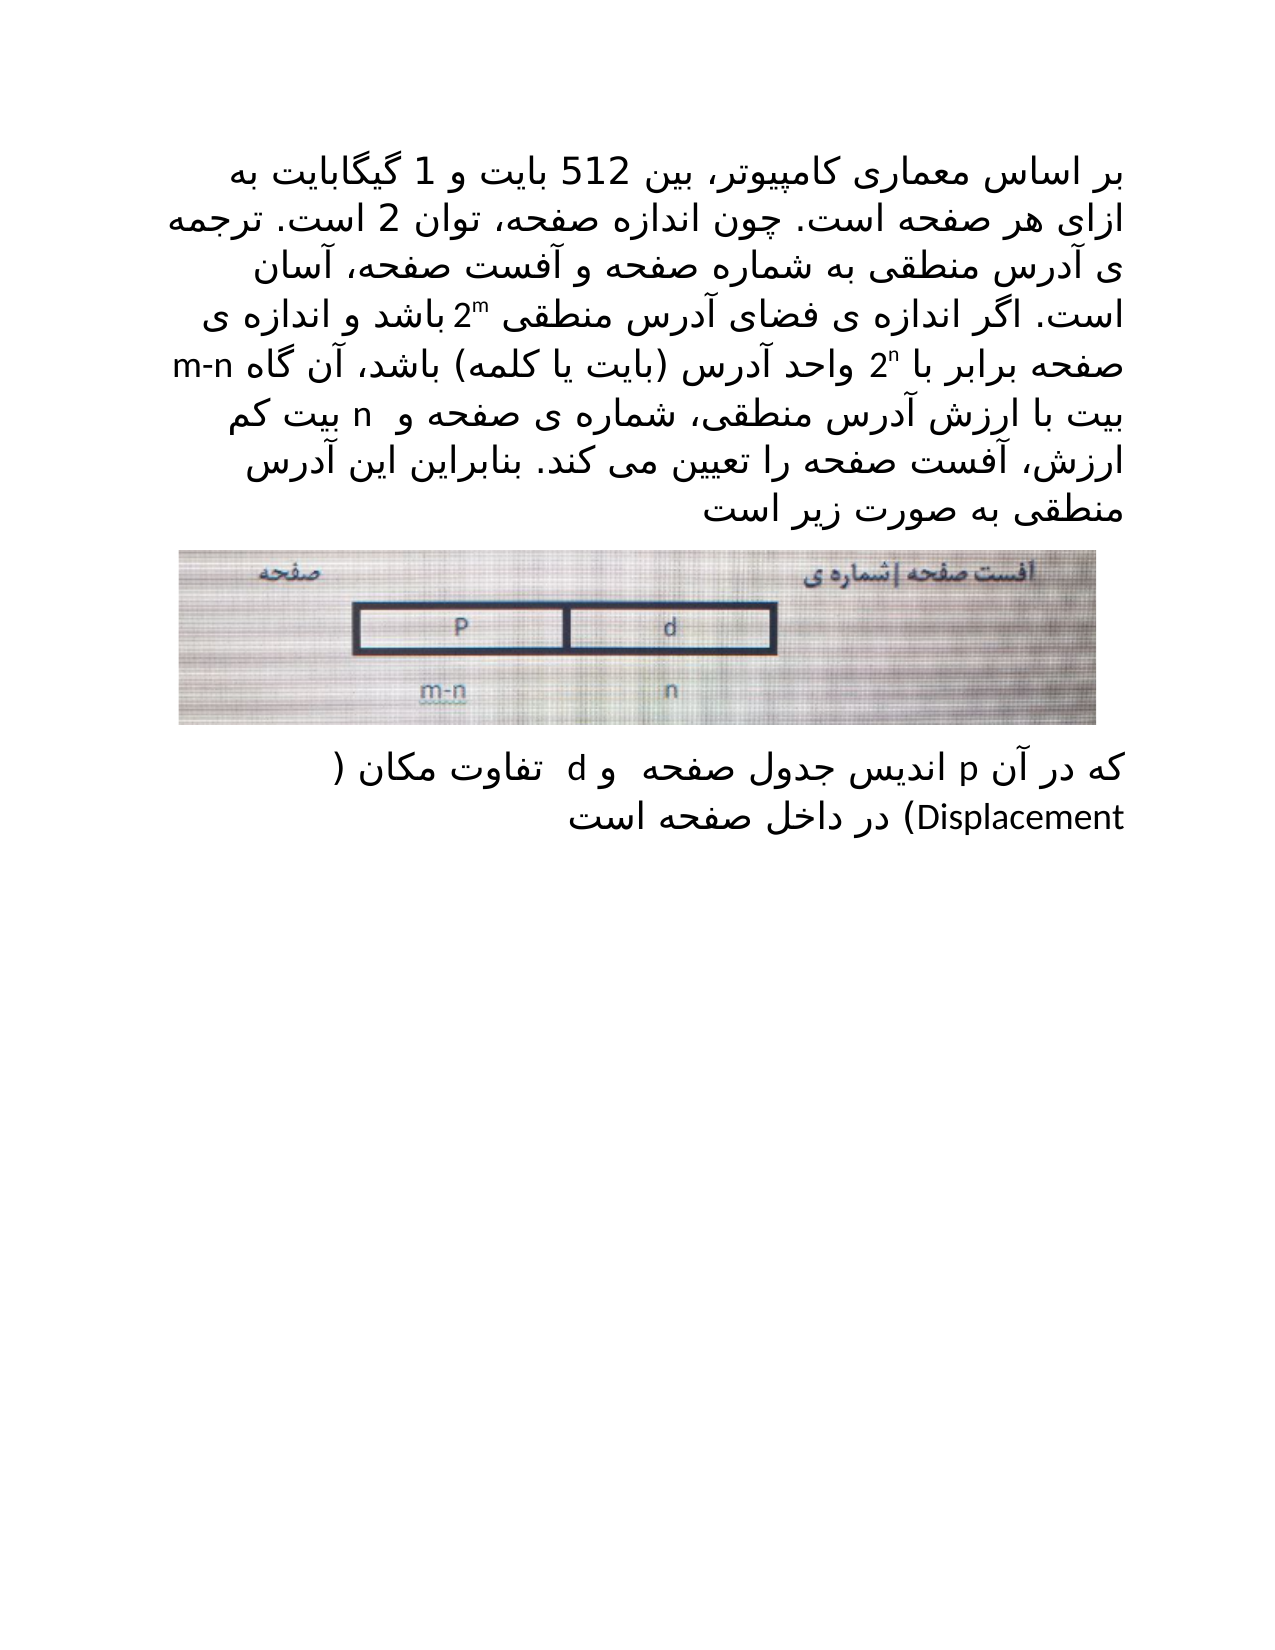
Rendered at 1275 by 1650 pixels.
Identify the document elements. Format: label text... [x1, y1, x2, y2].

text که در آن p اندیس جدول صفحه و d تفاوت مکان (Displacement) در داخل صفحه است [150, 744, 1125, 839]
picture [178, 550, 1097, 725]
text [150, 150, 1125, 530]
